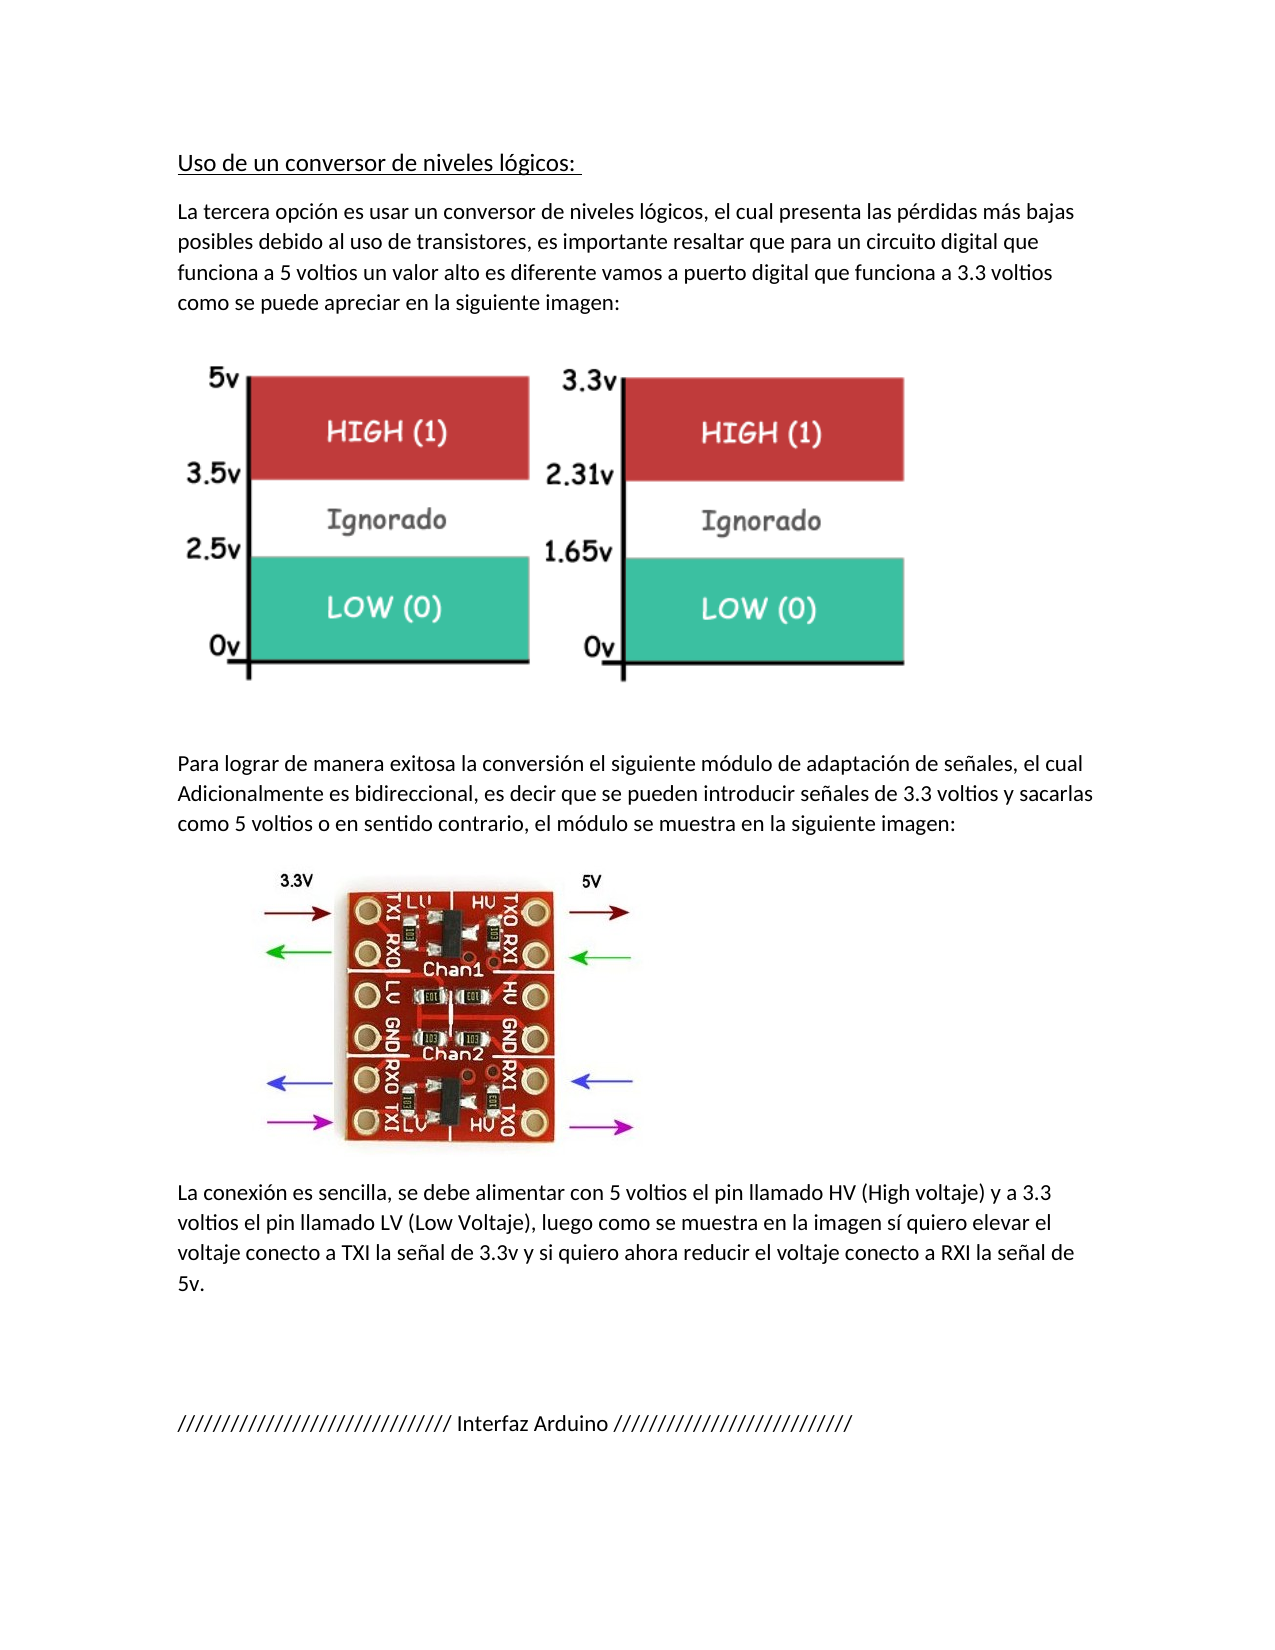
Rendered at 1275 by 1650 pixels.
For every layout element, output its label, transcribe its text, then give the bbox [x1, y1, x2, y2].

picture [177, 856, 721, 1160]
text /////////////////////////////// Interfaz Arduino /////////////////////////// [177, 1409, 1098, 1437]
text La tercera opción es usar un conversor de niveles lógicos, el cual presenta las pérdidas más bajas posibles debido al uso de transistores, es importante resaltar que para un circuito digital que funciona a 5 voltios un valor alto es diferente vamos a puerto digital que funciona a 3.3 voltios como se puede apreciar en la siguiente imagen: [177, 197, 1098, 316]
picture [177, 334, 929, 684]
text Uso de un conversor de niveles lógicos: [177, 148, 1098, 178]
text La conexión es sencilla, se debe alimentar con 5 voltios el pin llamado HV (High voltaje) y a 3.3 voltios el pin llamado LV (Low Voltaje), luego como se muestra en la imagen sí quiero elevar el voltaje conecto a TXI la señal de 3.3v y si quiero ahora reducir el voltaje conecto a RXI la señal de 5v. [177, 1178, 1098, 1297]
text Para lograr de manera exitosa la conversión el siguiente módulo de adaptación de señales, el cual Adicionalmente es bidireccional, es decir que se pueden introducir señales de 3.3 voltios y sacarlas como 5 voltios o en sentido contrario, el módulo se muestra en la siguiente imagen: [177, 749, 1098, 838]
